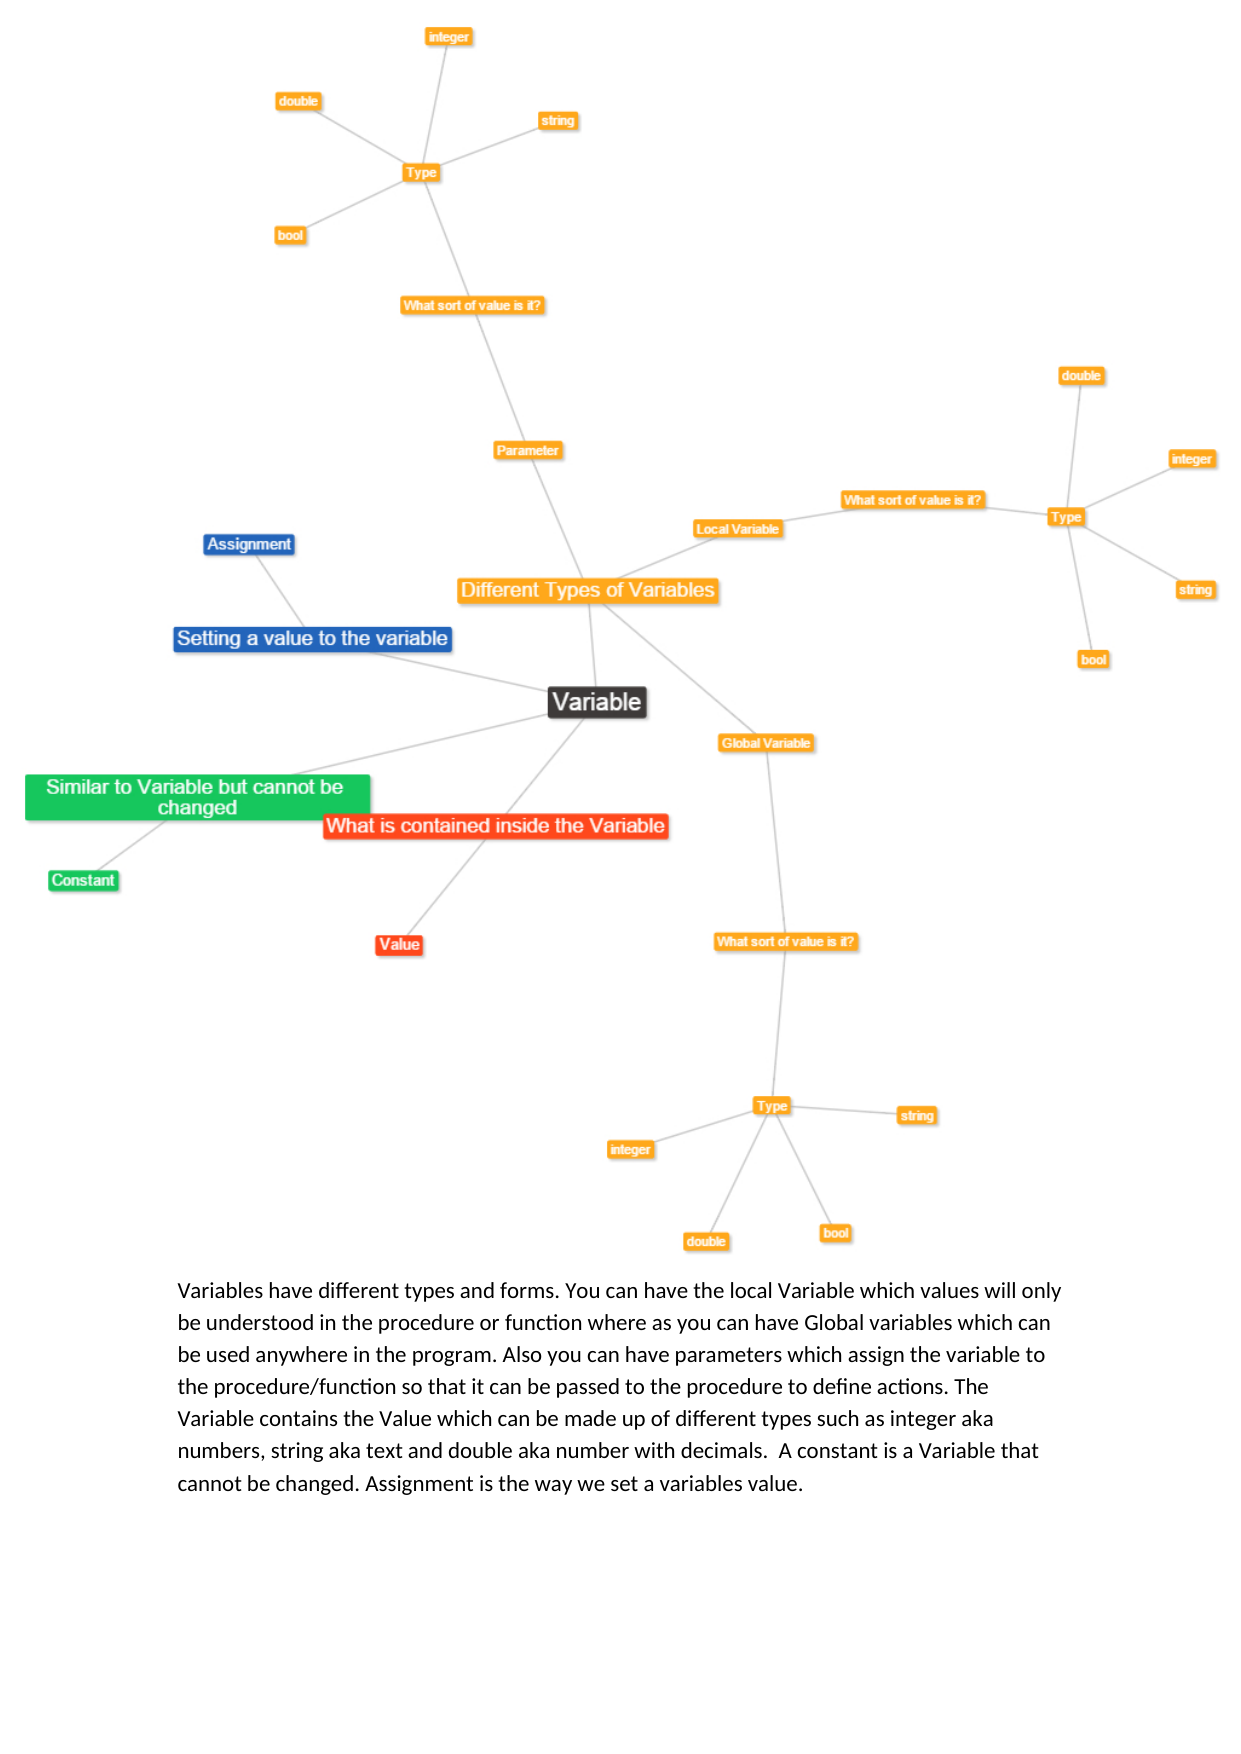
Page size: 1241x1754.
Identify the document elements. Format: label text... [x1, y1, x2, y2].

text Variables have different types and forms. You can have the local Variable which values will only be understood in the procedure or function where as you can have Global variables which can be used anywhere in the program. Also you can have parameters which assign the variable to the procedure/function so that it can be passed to the procedure to define actions. The Variable contains the Value which can be made up of different types such as integer aka numbers, string aka text and double aka number with decimals. A constant is a Variable that cannot be changed. Assignment is the way we set a variables value. [177, 1269, 1063, 1497]
picture [1, 3, 1235, 1269]
